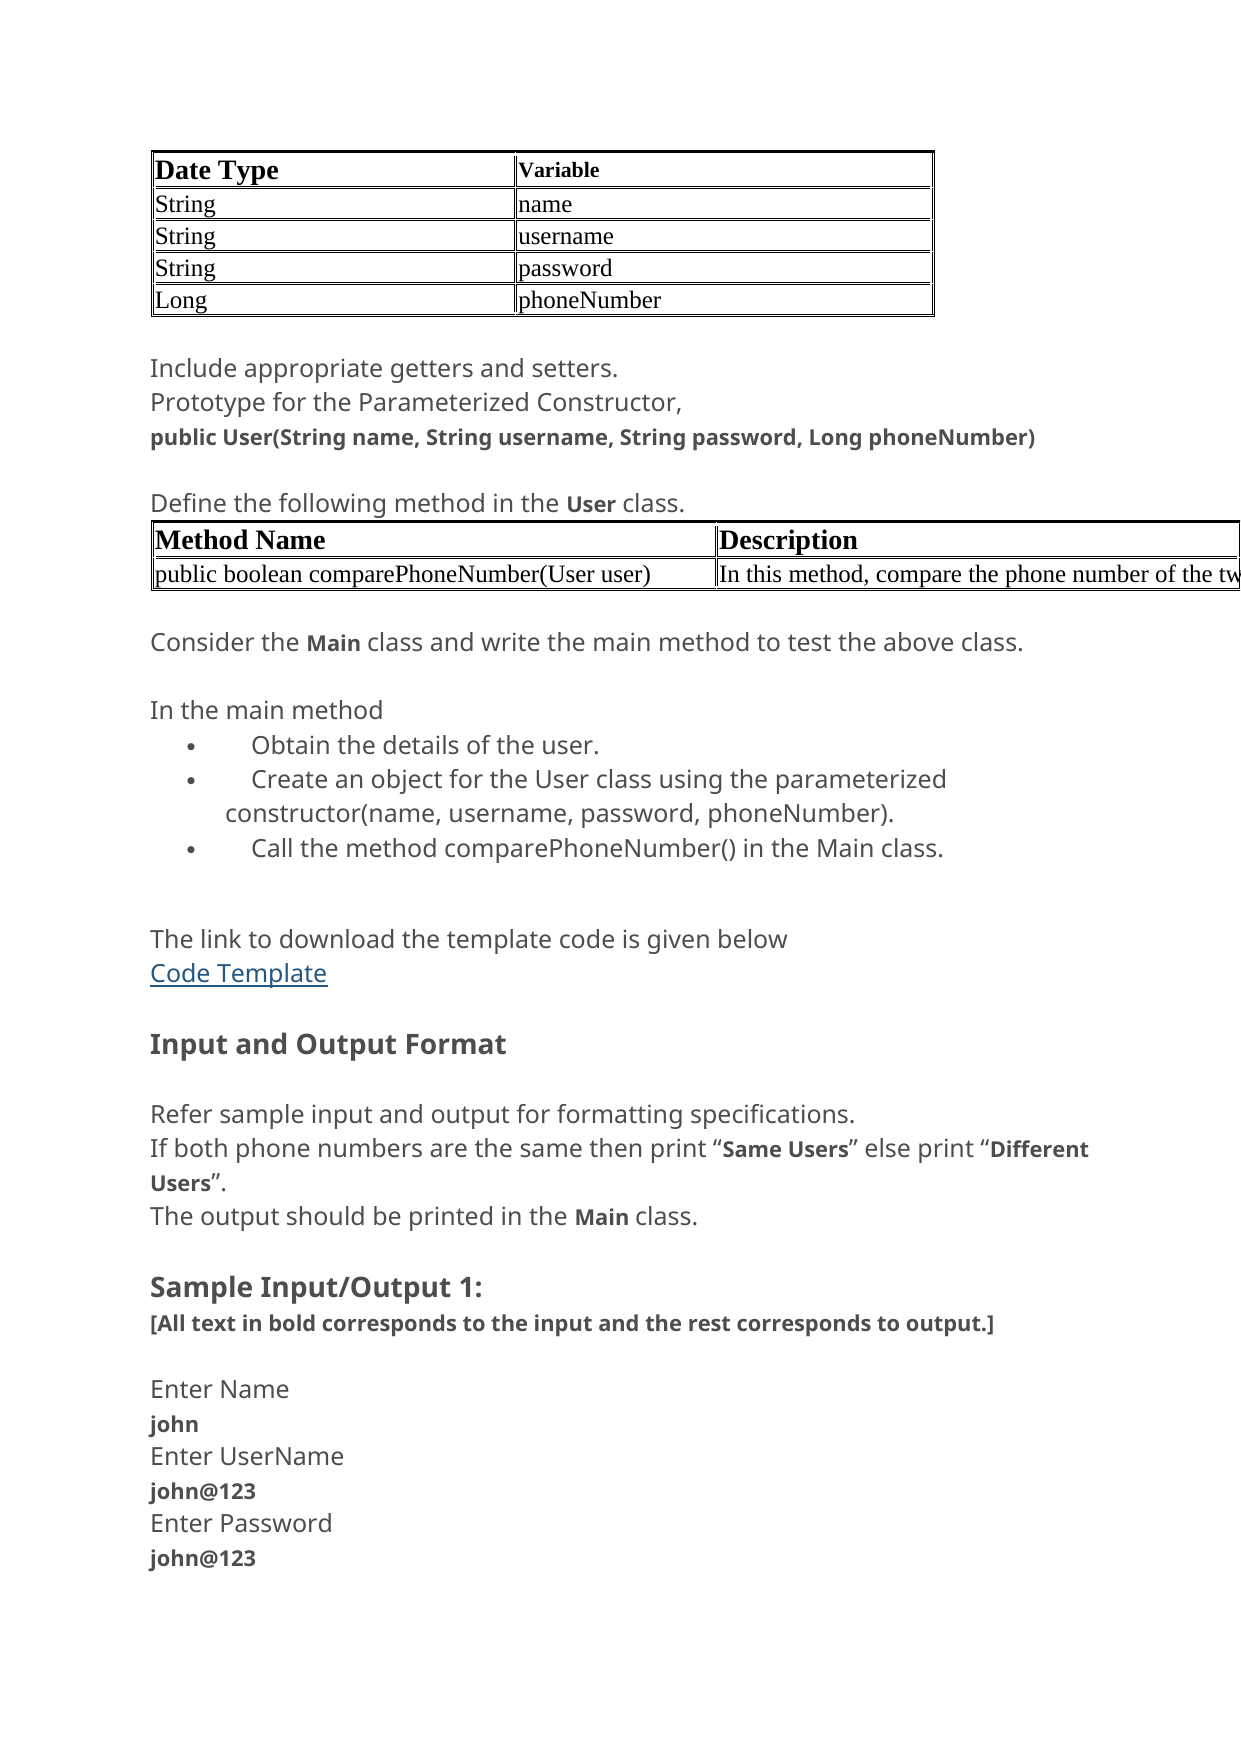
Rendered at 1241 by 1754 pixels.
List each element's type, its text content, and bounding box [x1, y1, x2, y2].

list Create an object for the User class using the parameterized constructor(name, username, password, phoneNumber). [187, 761, 1090, 830]
table_cell Long [152, 282, 516, 313]
list Call the method comparePhoneNumber() in the Main class. [187, 830, 1090, 864]
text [150, 922, 1090, 1573]
text Include appropriate getters and setters. Prototype for the Parameterized Constructor, public User(String name, String username, String password, Long phoneNumber) Define the following method in the User class. [150, 317, 1090, 520]
table_header Date Type [154, 153, 516, 186]
table_header Variable [516, 153, 932, 186]
table_cell String [152, 186, 516, 218]
table_cell String [154, 250, 514, 282]
table_cell password [517, 250, 932, 282]
list Obtain the details of the user. [187, 727, 1090, 761]
text Consider the Main class and write the main method to test the above class. In the main method [150, 591, 1090, 727]
table_cell public boolean comparePhoneNumber(User user) [152, 556, 717, 587]
table_header Description [717, 523, 1239, 556]
table_cell username [516, 218, 933, 249]
table_cell phoneNumber [516, 282, 933, 313]
table_cell In this method, compare the phone number of the two users and return true if both the numbers are equal else return false [717, 556, 1240, 587]
table_cell name [516, 186, 933, 218]
table_header Method Name [154, 523, 717, 556]
table_cell String [152, 218, 516, 249]
